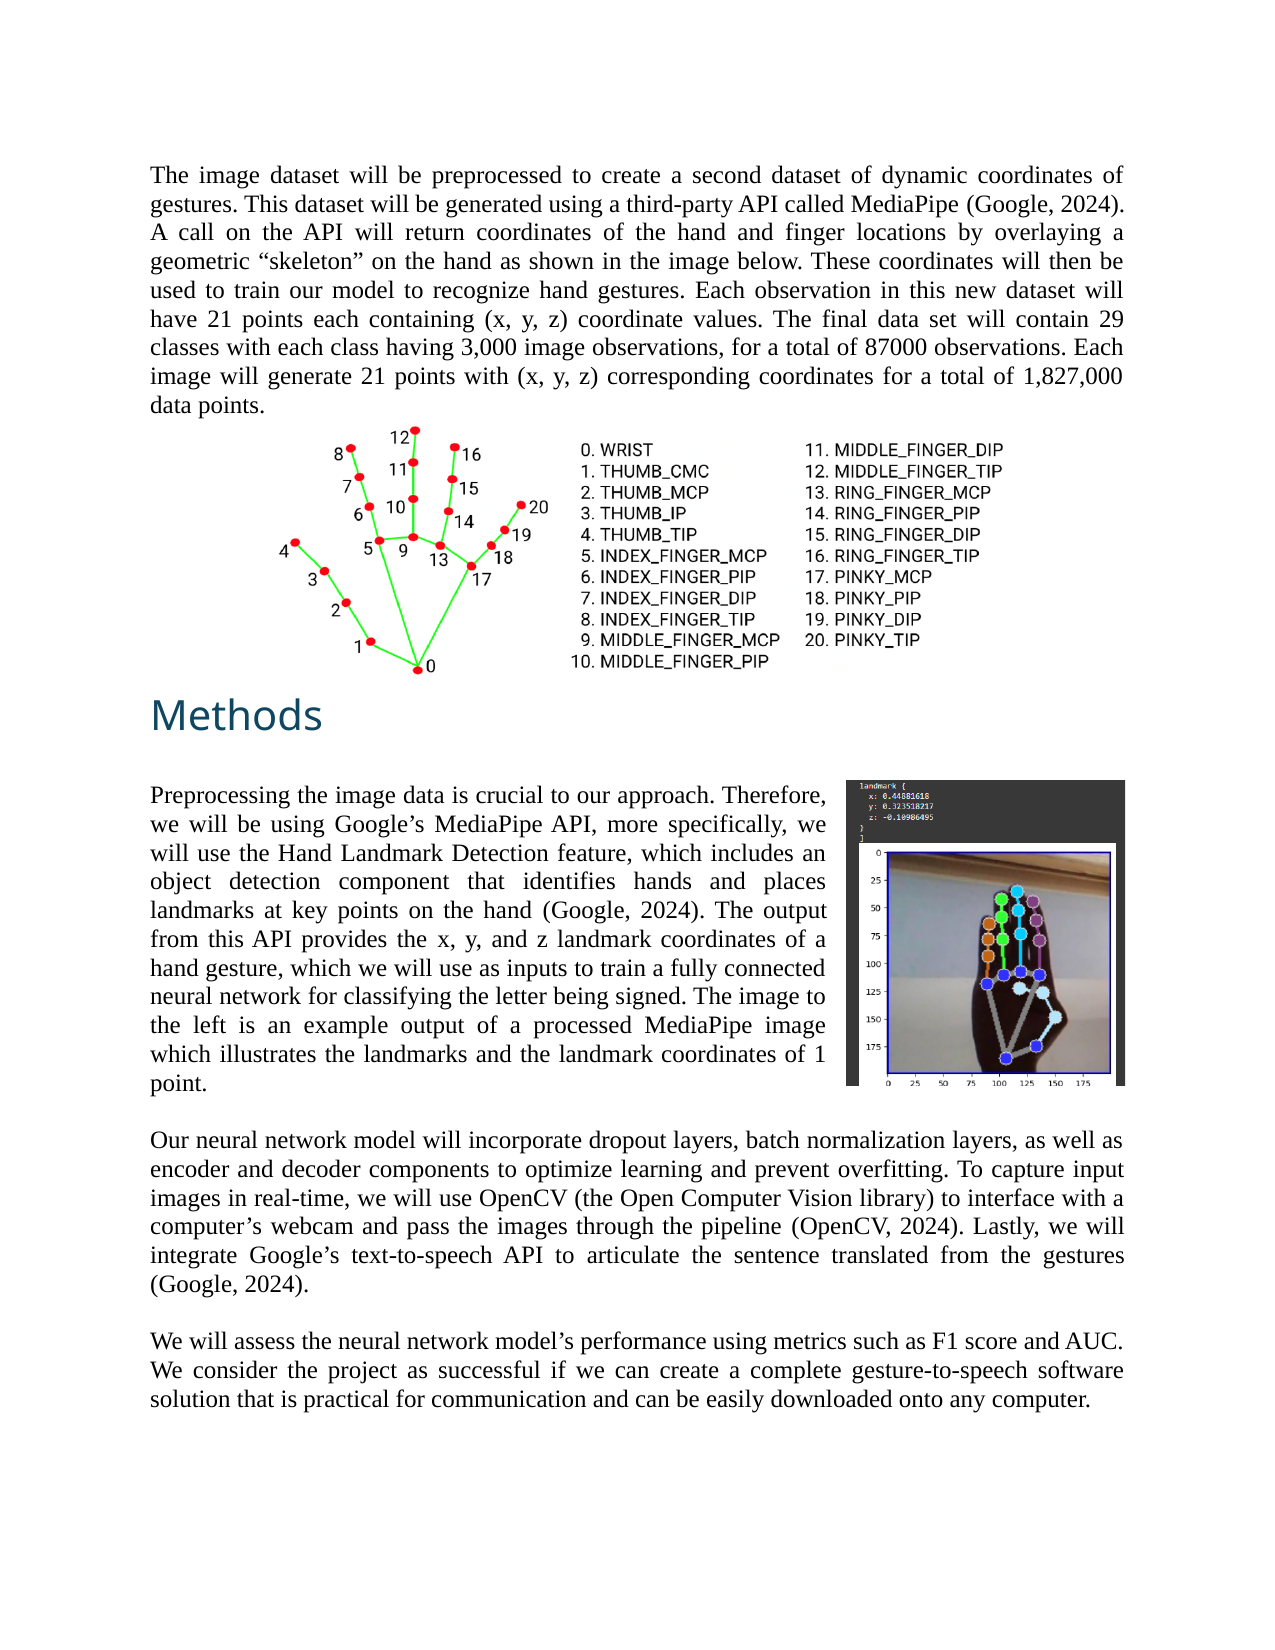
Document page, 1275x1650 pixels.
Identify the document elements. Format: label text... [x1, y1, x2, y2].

picture [268, 420, 1007, 676]
subtitle Methods [150, 686, 1125, 743]
text Our neural network model will incorporate dropout layers, batch normalization layers, as well as encoder and decoder components to optimize learning and prevent overfitting. To capture input images in real-time, we will use OpenCV (the Open Computer Vision library) to interface with a computer’s webcam and pass the images through the pipeline . Lastly, we will integrate Google’s text-to-speech API to articulate the sentence translated from the gestures . [150, 1125, 1125, 1298]
text We will assess the neural network model’s performance using metrics such as F1 score and AUC. We consider the project as successful if we can create a complete gesture-to-speech software solution that is practical for communication and can be easily downloaded onto any computer. [150, 1326, 1125, 1413]
picture [846, 780, 1125, 1086]
text The image dataset will be preprocessed to create a second dataset of dynamic coordinates of gestures. This dataset will be generated using a third-party API called MediaPipe . A call on the API will return coordinates of the hand and finger locations by overlaying a geometric “skeleton” on the hand as shown in the image below. These coordinates will then be used to train our model to recognize hand gestures. Each observation in this new dataset will have 21 points each containing (x, y, z) coordinate values. The final data set will contain 29 classes with each class having 3,000 image observations, for a total of 87000 observations. Each image will generate 21 points with (x, y, z) corresponding coordinates for a total of 1,827,000 data points. [150, 160, 1125, 419]
